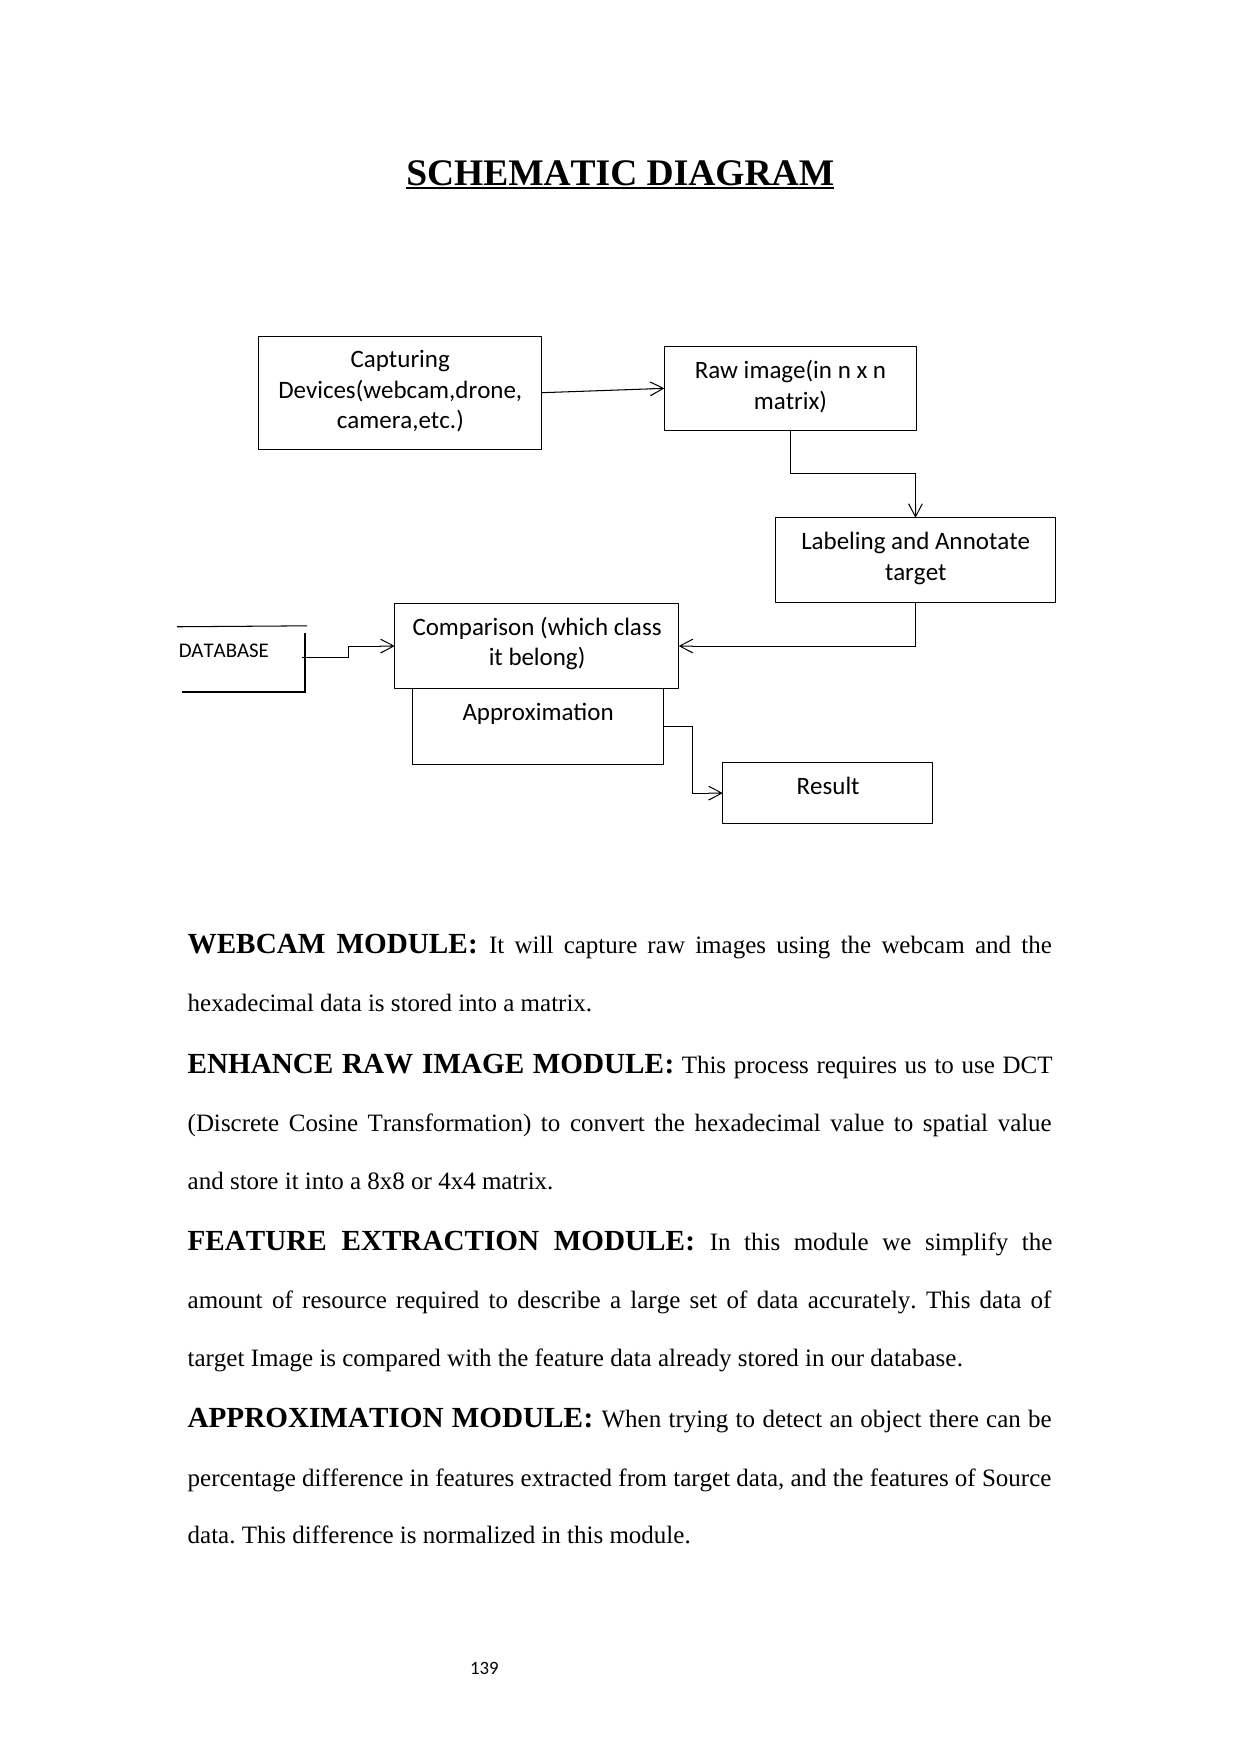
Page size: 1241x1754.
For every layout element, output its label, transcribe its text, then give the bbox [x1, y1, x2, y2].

list ENHANCE RAW IMAGE MODULE: This process requires us to use DCT (Discrete Cosine Transformation) to convert the hexadecimal value to spatial value and store it into a 8x8 or 4x4 matrix. [187, 1046, 1053, 1194]
list WEBCAM MODULE: It will capture raw images using the webcam and the hexadecimal data is stored into a matrix. [187, 926, 1053, 1017]
list SCHEMATIC DIAGRAM [187, 150, 1053, 193]
list FEATURE EXTRACTION MODULE: In this module we simplify the amount of resource required to describe a large set of data accurately. This data of target Image is compared with the feature data already stored in our database. [187, 1223, 1053, 1372]
list APPROXIMATION MODULE: When trying to detect an object there can be percentage difference in features extracted from target data, and the features of Source data. This difference is normalized in this module. [187, 1401, 1053, 1549]
